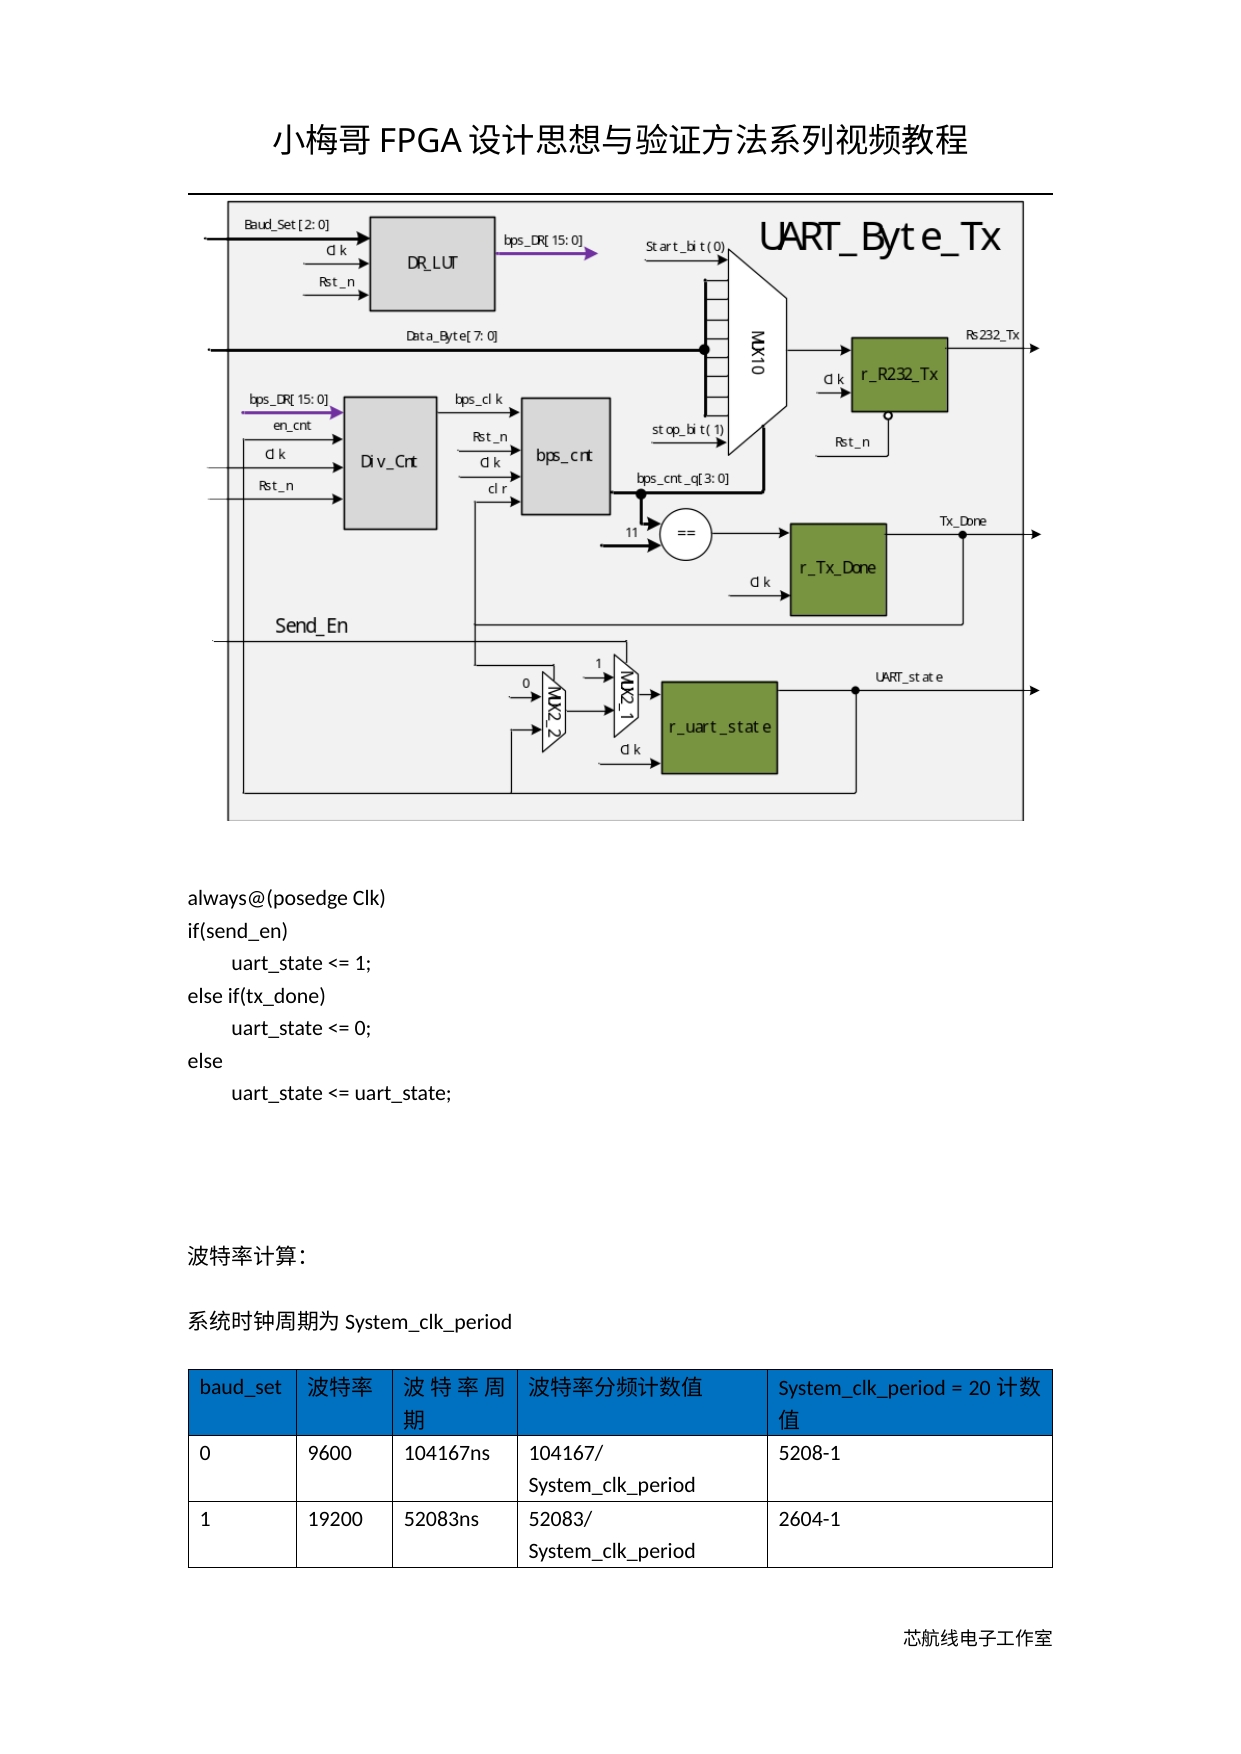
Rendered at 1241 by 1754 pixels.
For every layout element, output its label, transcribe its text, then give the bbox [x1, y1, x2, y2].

text always@(posedge Clk) [187, 881, 1053, 914]
table_header System_clk_period = 20计数值 [768, 1370, 1052, 1435]
text else if(tx_done) [187, 979, 1053, 1011]
text 波特率计算： [187, 1239, 1053, 1271]
table_cell 104167/ System_clk_period [518, 1436, 767, 1501]
table_cell 0 [189, 1436, 296, 1501]
table_cell 104167ns [393, 1436, 517, 1501]
table_header baud_set [189, 1370, 296, 1435]
table_cell 5208-1 [768, 1436, 1052, 1501]
table_cell 52083/ System_clk_period [518, 1502, 767, 1567]
text 系统时钟周期为System_clk_period [187, 1304, 1053, 1336]
table_cell 19200 [297, 1502, 392, 1567]
text uart_state <= 0; [187, 1011, 1053, 1044]
table_cell 2604-1 [768, 1502, 1052, 1567]
table_header 波特率 [297, 1370, 392, 1435]
text if(send_en) [187, 914, 1053, 946]
table_cell 1 [189, 1502, 296, 1567]
text uart_state <= uart_state; [187, 1076, 1053, 1109]
table_header 波特率分频计数值 [518, 1370, 767, 1435]
table_header 波特率周期 [393, 1370, 517, 1435]
table_cell 9600 [297, 1436, 392, 1501]
text uart_state <= 1; [187, 946, 1053, 979]
table_cell 52083ns [393, 1502, 517, 1567]
text else [187, 1044, 1053, 1076]
